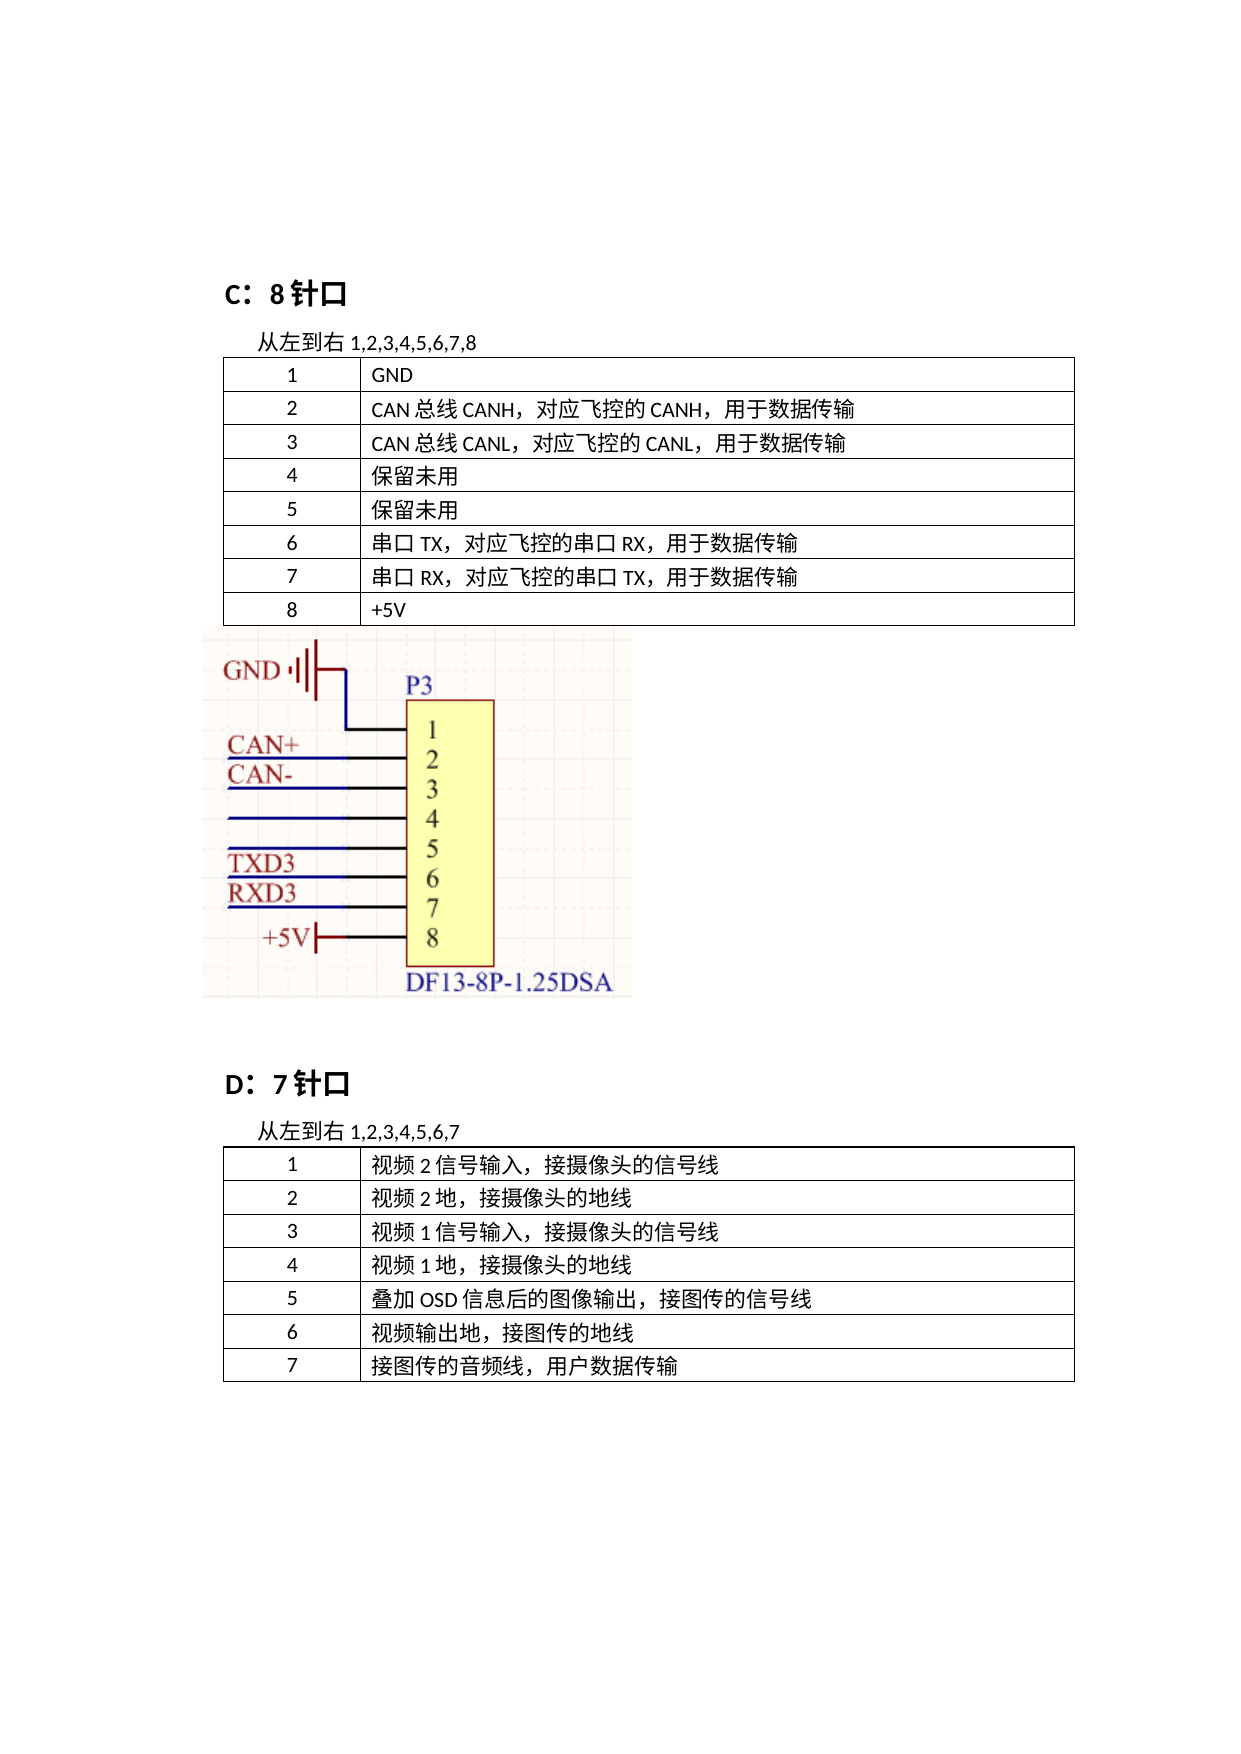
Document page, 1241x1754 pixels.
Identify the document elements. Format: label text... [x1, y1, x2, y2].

text C：8针口 [225, 259, 1053, 324]
table_cell 视频1信号输入，接摄像头的信号线 [361, 1215, 1074, 1247]
table_cell 接图传的音频线，用户数据传输 [361, 1349, 1074, 1381]
table_header 视频2信号输入，接摄像头的信号线 [361, 1148, 1074, 1180]
table_cell 叠加OSD信息后的图像输出，接图传的信号线 [361, 1282, 1074, 1314]
table_header 1 [224, 358, 360, 391]
text D：7针口 [225, 1049, 1053, 1114]
table_cell 保留未用 [361, 459, 1074, 491]
table_cell 5 [224, 492, 360, 525]
table_cell CAN总线CANL，对应飞控的CANL，用于数据传输 [361, 425, 1074, 458]
table_cell 视频输出地，接图传的地线 [361, 1315, 1074, 1348]
table_cell 4 [224, 1248, 360, 1281]
table_cell 串口 RX，对应飞控的串口TX，用于数据传输 [361, 559, 1074, 592]
text 从左到右1,2,3,4,5,6,7,8 [225, 324, 1053, 357]
table_cell 串口 TX，对应飞控的串口RX，用于数据传输 [361, 526, 1074, 558]
table_header GND [361, 358, 1074, 391]
table_cell 7 [224, 559, 360, 592]
table_cell 2 [224, 392, 360, 424]
table_cell 6 [224, 1315, 360, 1348]
table_cell 5 [224, 1282, 360, 1314]
table_cell 3 [224, 425, 360, 458]
table_cell 视频1地，接摄像头的地线 [361, 1248, 1074, 1281]
table_cell 3 [224, 1215, 360, 1247]
table_cell 保留未用 [361, 492, 1074, 525]
table_cell 视频2地，接摄像头的地线 [361, 1181, 1074, 1213]
picture [202, 626, 632, 999]
table_cell +5V [361, 593, 1074, 625]
table_cell CAN总线CANH，对应飞控的CANH，用于数据传输 [361, 392, 1074, 424]
table_cell 2 [224, 1181, 360, 1213]
table_cell 4 [224, 459, 360, 491]
table_header 1 [224, 1148, 360, 1180]
table_cell 6 [224, 526, 360, 558]
table_cell 8 [224, 593, 360, 625]
table_cell 7 [224, 1349, 360, 1381]
text 从左到右1,2,3,4,5,6,7 [225, 1114, 1053, 1146]
